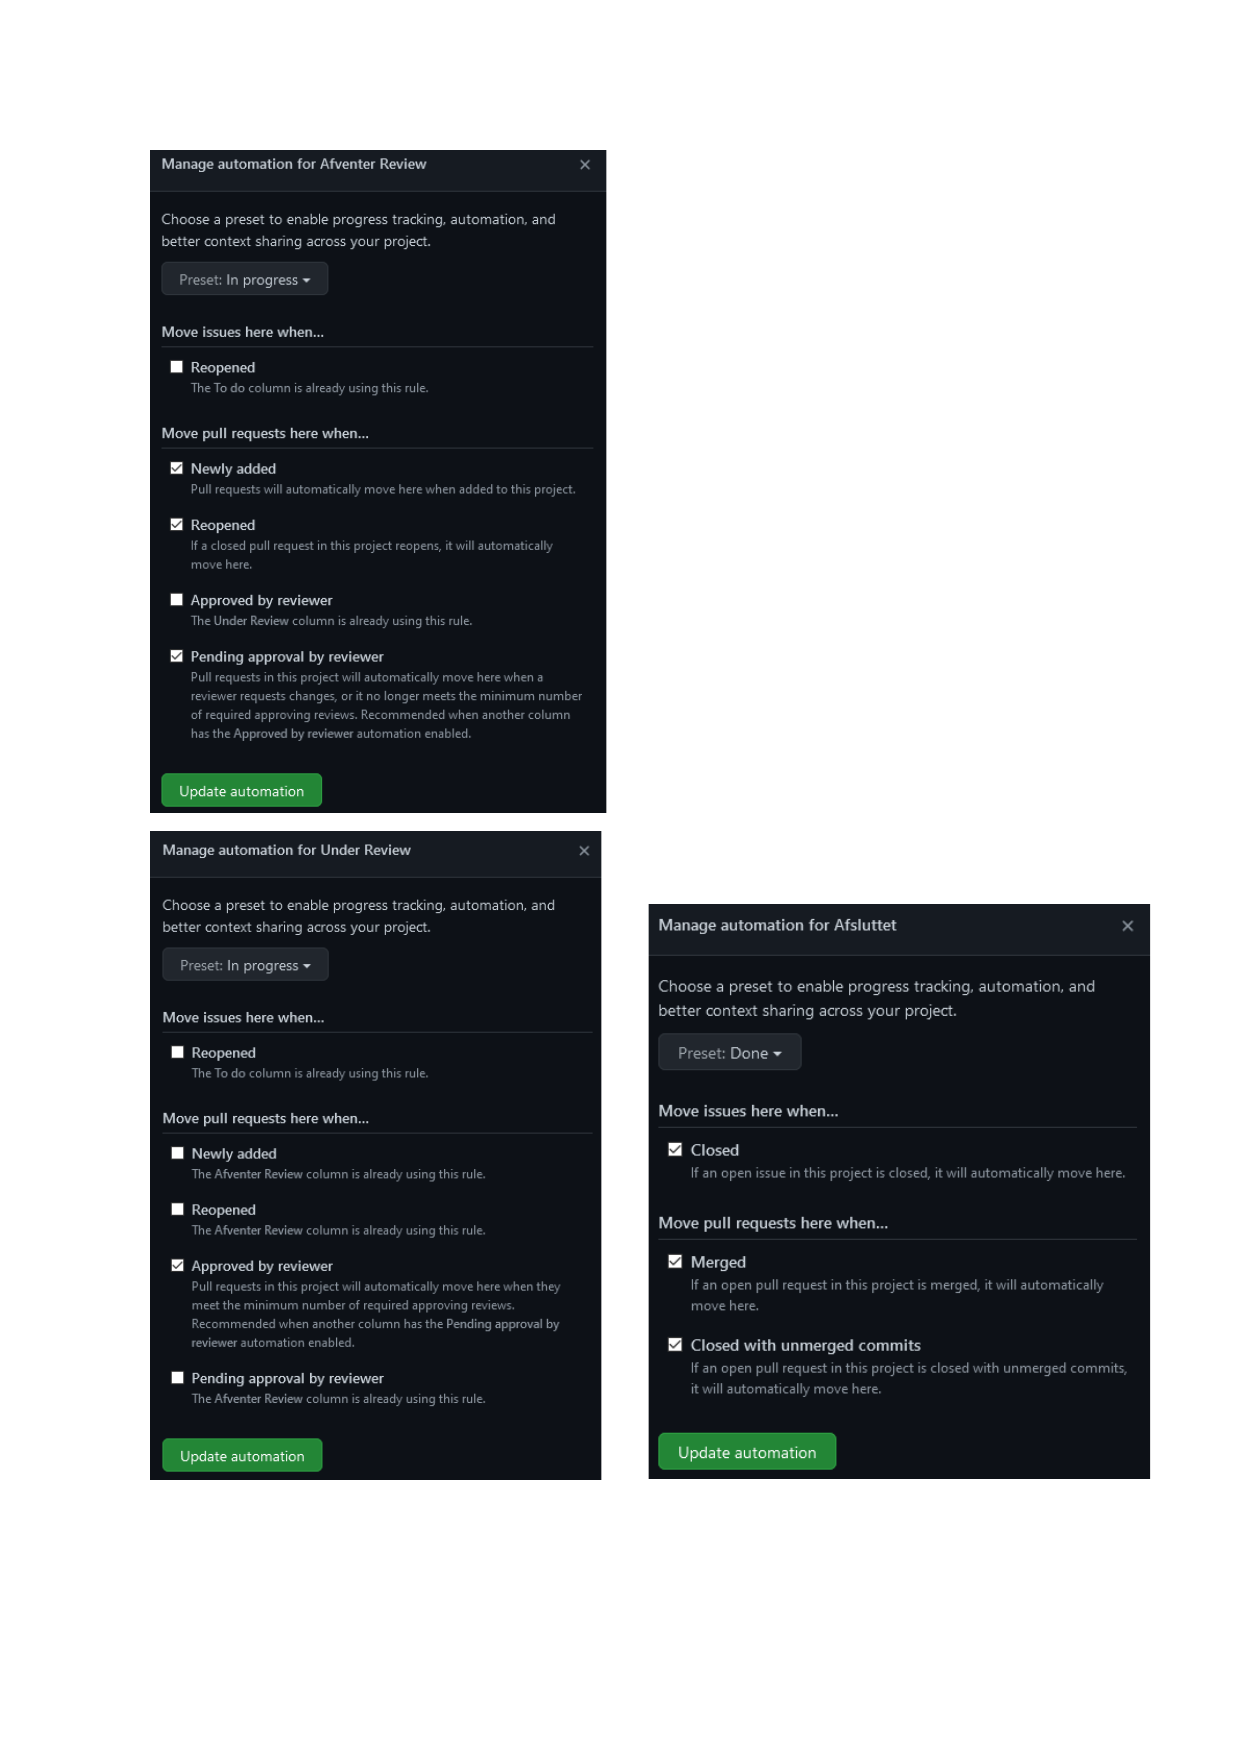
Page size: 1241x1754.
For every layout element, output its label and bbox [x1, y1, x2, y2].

picture [150, 831, 602, 1480]
picture [648, 904, 1150, 1479]
picture [150, 150, 607, 813]
